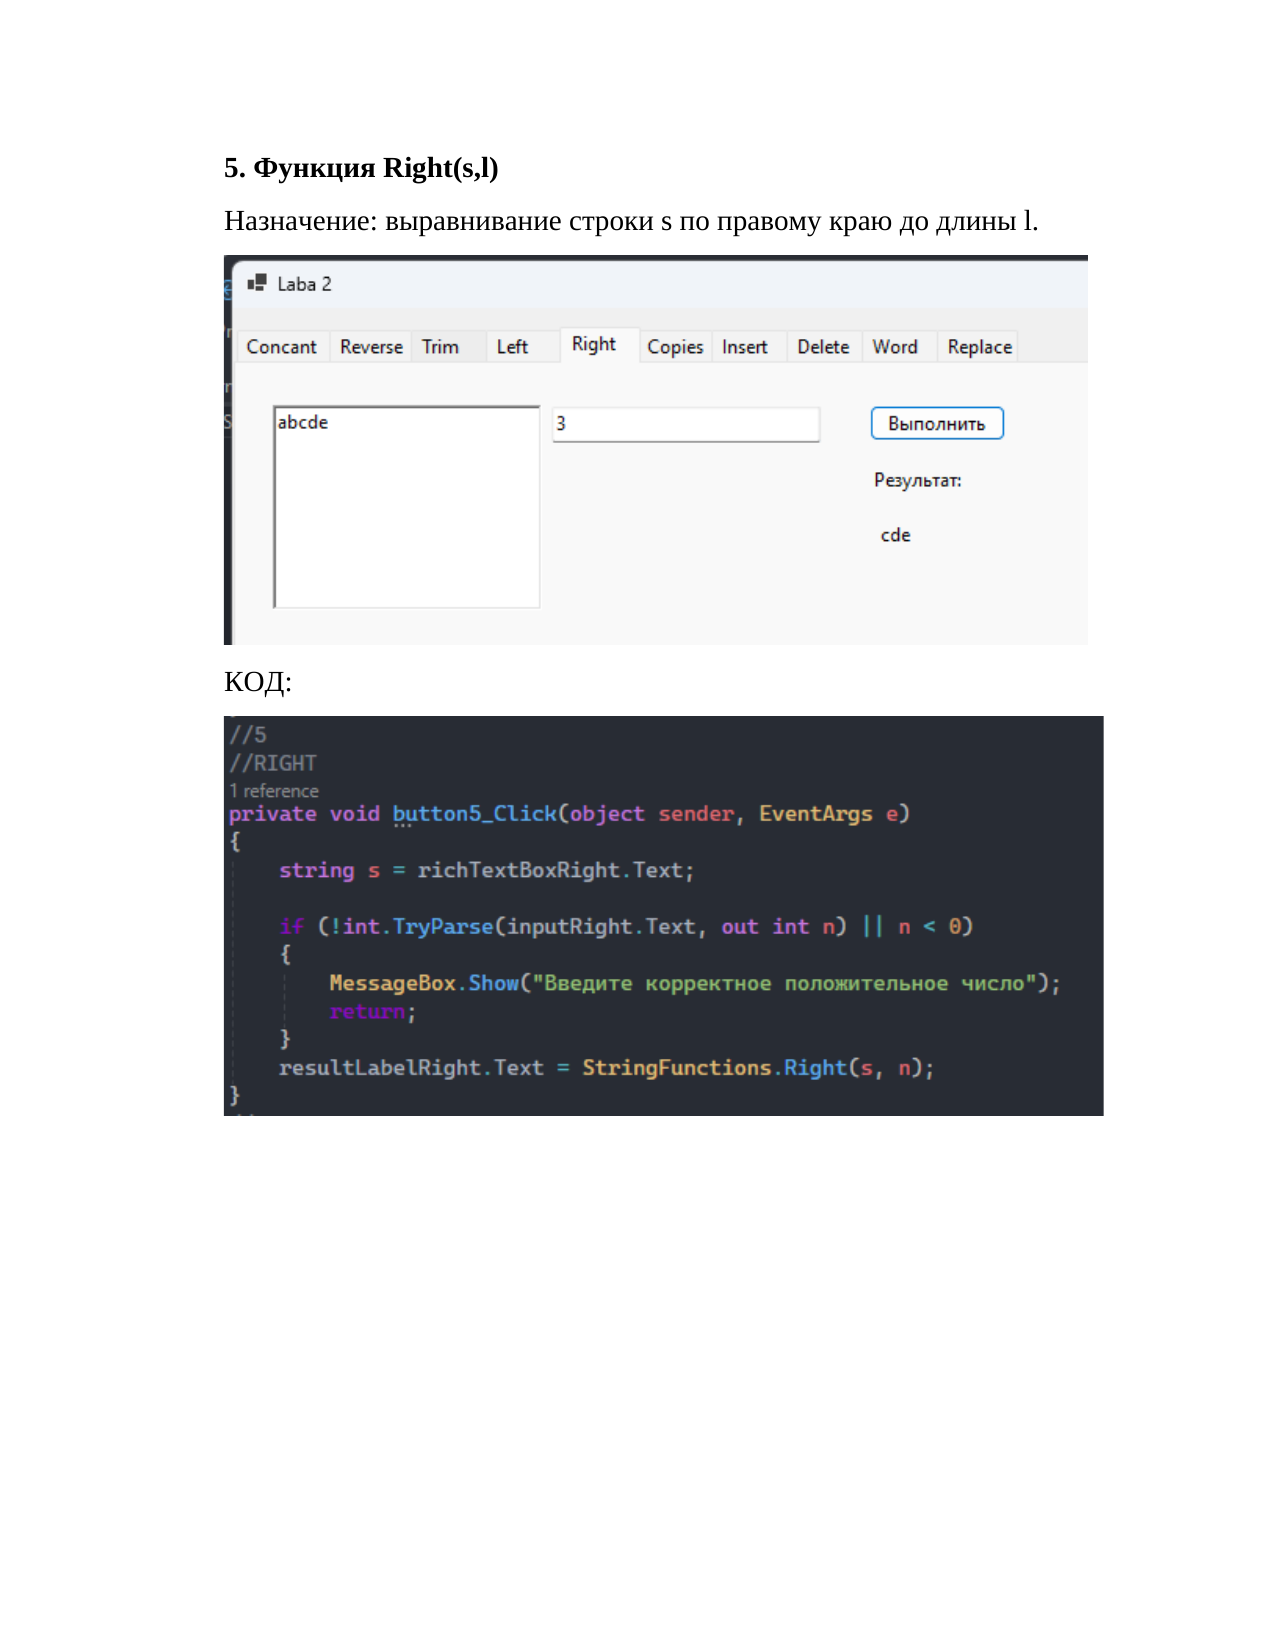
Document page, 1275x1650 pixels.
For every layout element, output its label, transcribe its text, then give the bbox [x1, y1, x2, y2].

picture [223, 255, 1088, 645]
text 5. Функция Right(s,l) [150, 150, 1125, 183]
text КОД: [150, 664, 1125, 697]
text Назначение: выравнивание строки s по правому краю до длины l. [150, 203, 1125, 236]
picture [223, 716, 1104, 1116]
